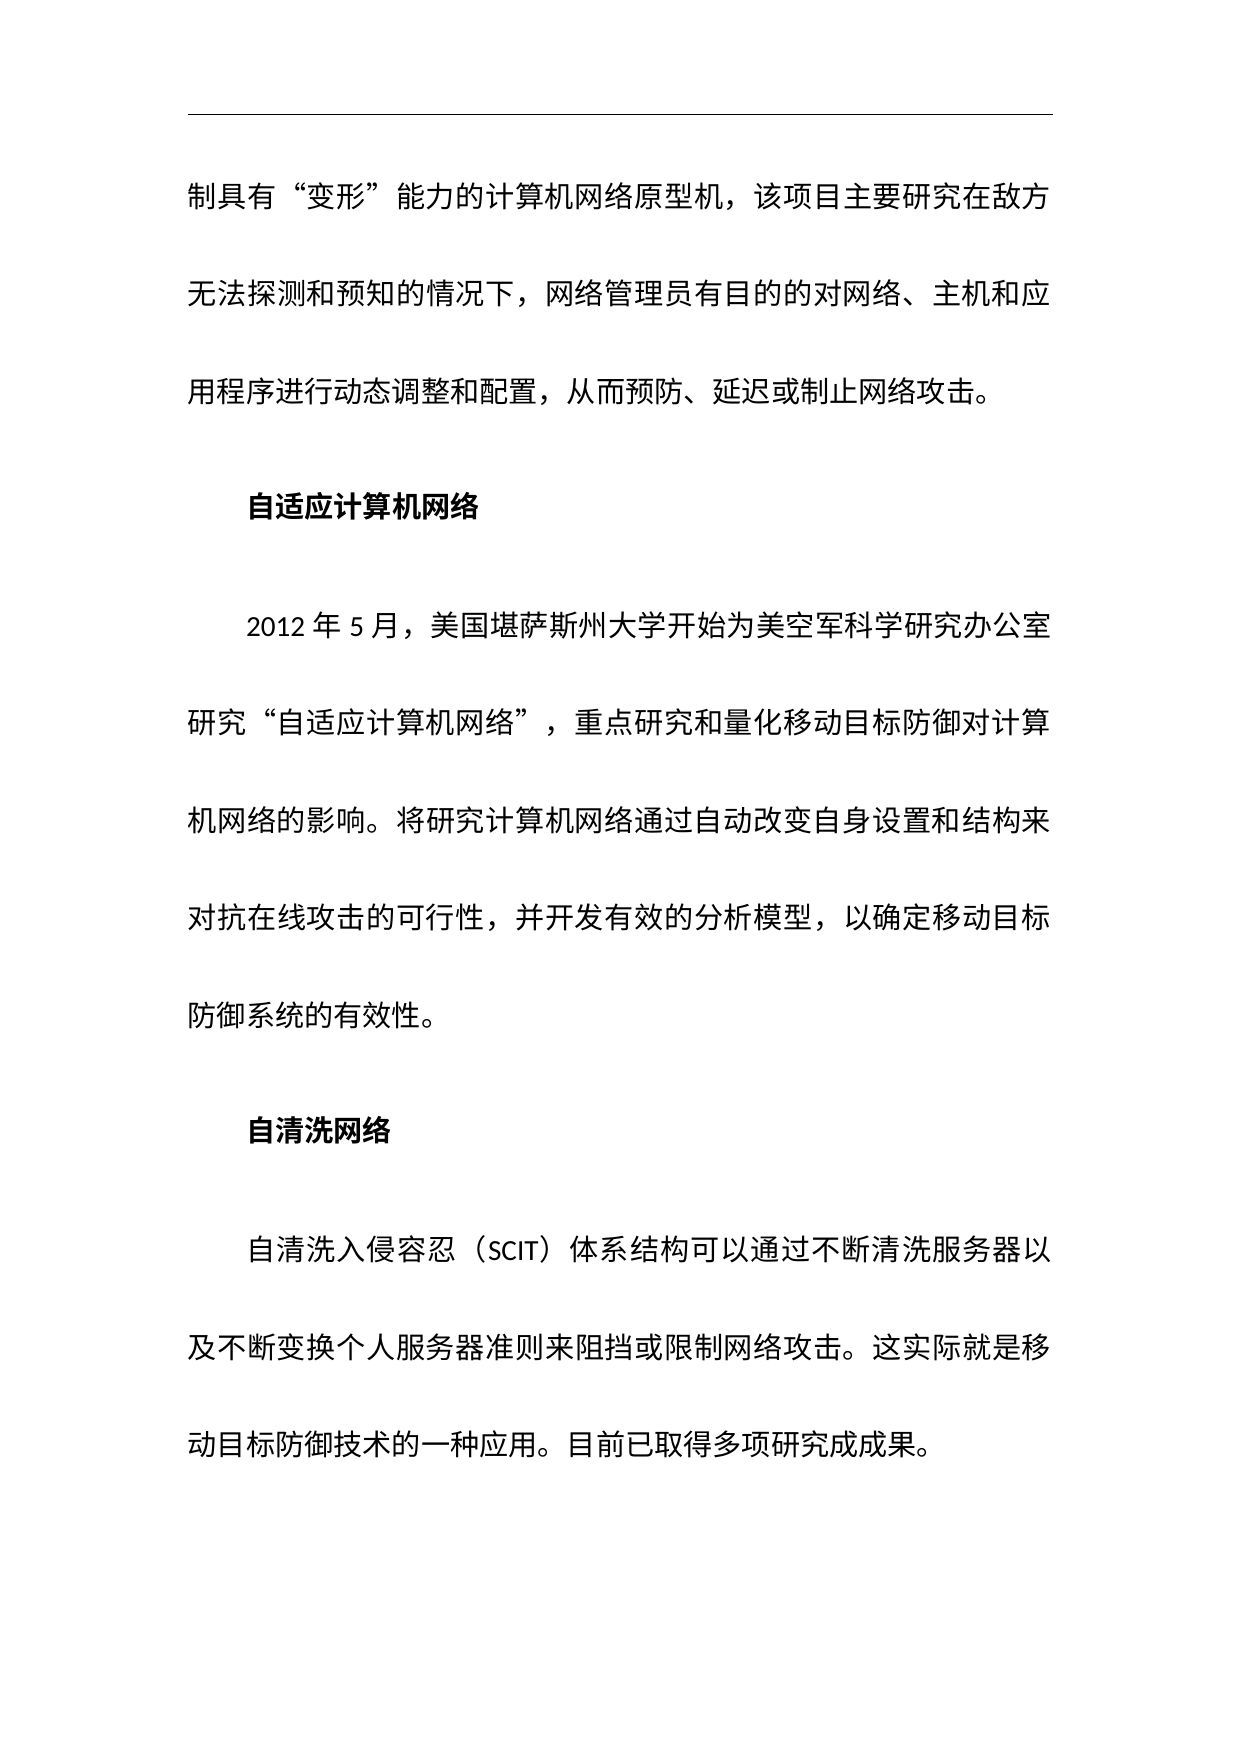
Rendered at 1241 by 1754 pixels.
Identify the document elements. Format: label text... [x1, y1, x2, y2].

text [187, 162, 1053, 422]
subtitle 自适应计算机网络 [187, 472, 1053, 537]
subtitle 自清洗网络 [187, 1096, 1053, 1161]
text 自清洗入侵容忍（SCIT）体系结构可以通过不断清洗服务器以及不断变换个人服务器准则来阻挡或限制网络攻击。这实际就是移动目标防御技术的一种应用。目前已取得多项研究成成果。 [187, 1215, 1053, 1475]
text 2012 年 5 月，美国堪萨斯州大学开始为美空军科学研究办公室研究“自适应计算机网络”，重点研究和量化移动目标防御对计算机网络的影响。将研究计算机网络通过自动改变自身设置和结构来对抗在线攻击的可行性，并开发有效的分析模型，以确定移动目标防御系统的有效性。 [187, 591, 1053, 1046]
